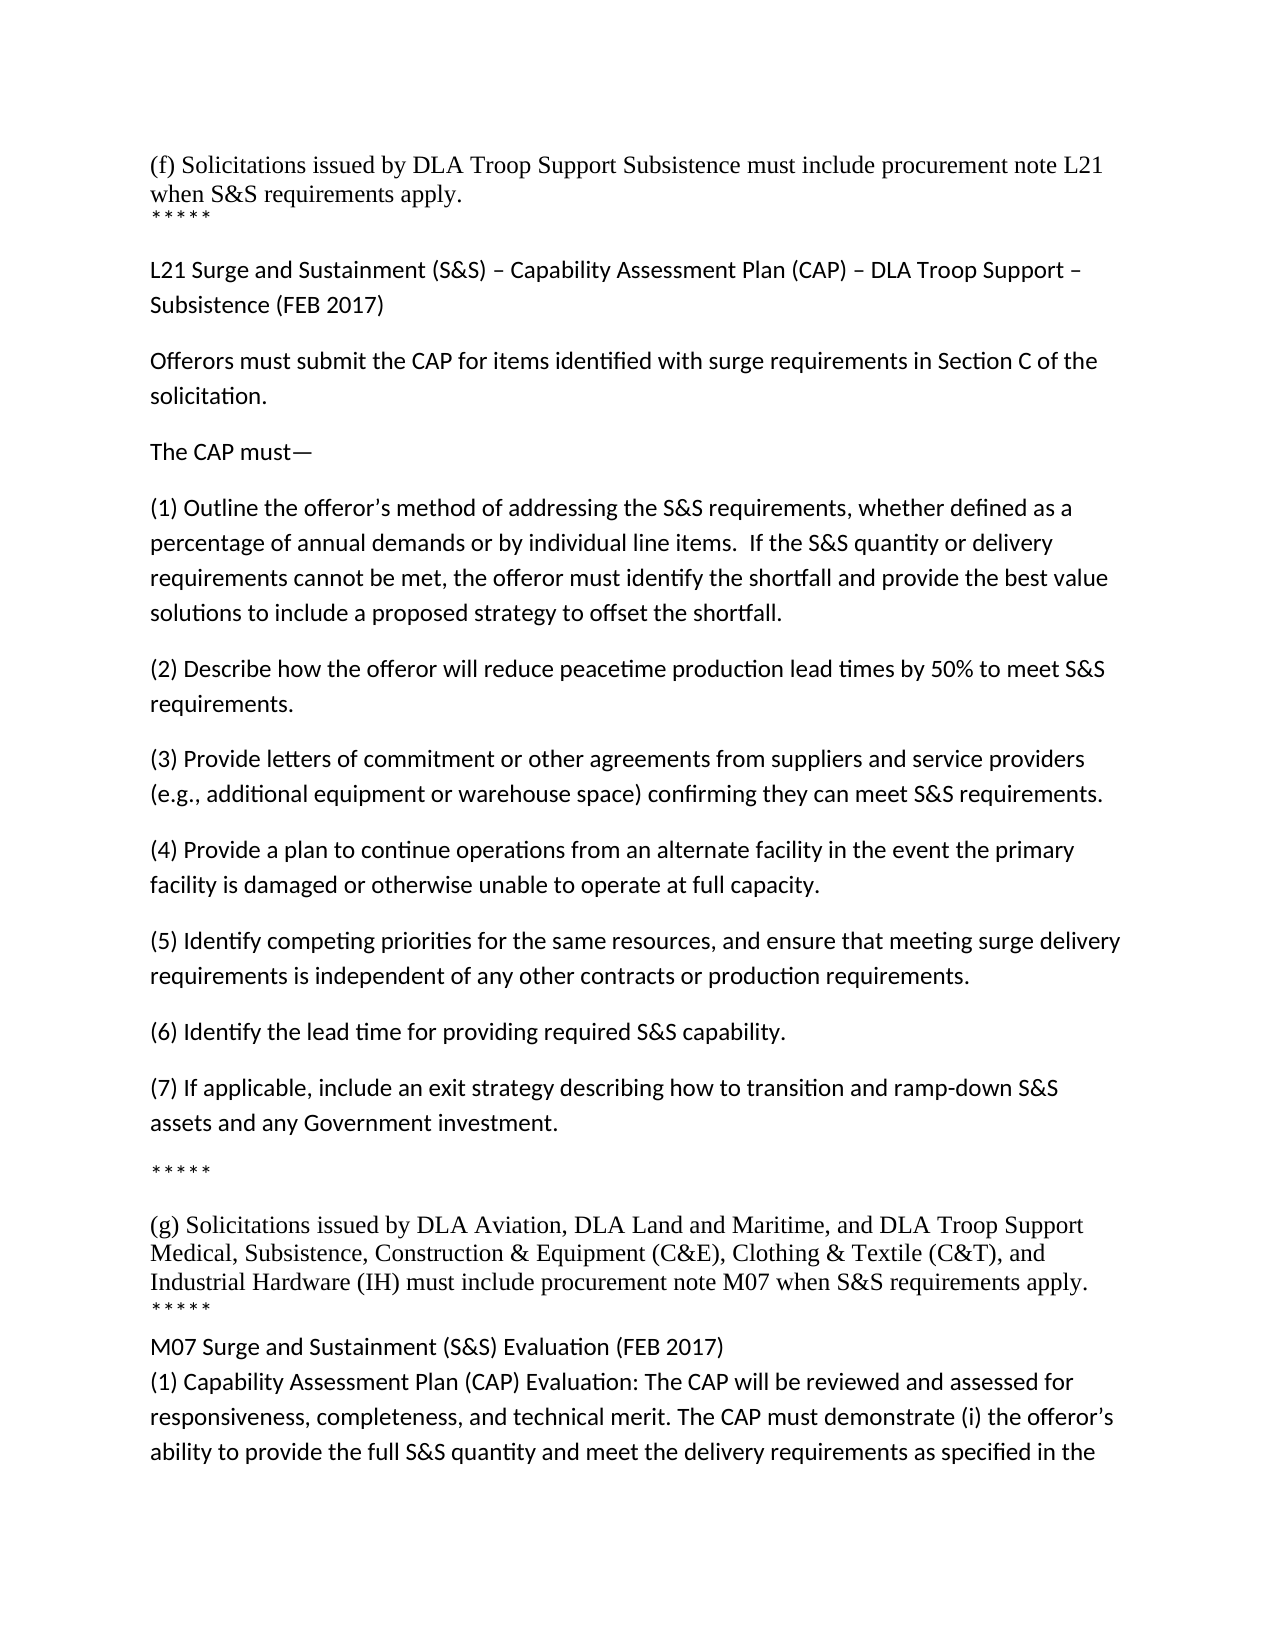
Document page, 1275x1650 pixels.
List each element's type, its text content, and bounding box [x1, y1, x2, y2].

text (4) Provide a plan to continue operations from an alternate facility in the event the primary facility is damaged or otherwise unable to operate at full capacity. [150, 834, 1125, 900]
text (5) Identify competing priorities for the same resources, and ensure that meeting surge delivery requirements is independent of any other contracts or production requirements. [150, 925, 1125, 991]
text ***** [150, 1296, 1125, 1327]
text M07 Surge and Sustainment (S&S) Evaluation (FEB 2017) [150, 1331, 1125, 1362]
text (3) Provide letters of commitment or other agreements from suppliers and service providers (e.g., additional equipment or warehouse space) confirming they can meet S&S requirements. [150, 744, 1125, 809]
text The CAP must— [150, 436, 1125, 467]
text ***** [150, 1163, 1125, 1189]
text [150, 1366, 1125, 1467]
text ***** [150, 207, 1125, 234]
text L21 Surge and Sustainment (S&S) – Capability Assessment Plan (CAP) – DLA Troop Support – Subsistence (FEB 2017) [150, 254, 1125, 320]
text Offerors must submit the CAP for items identified with surge requirements in Section C of the solicitation. [150, 345, 1125, 411]
text (1) Outline the offeror’s method of addressing the S&S requirements, whether defined as a percentage of annual demands or by individual line items. If the S&S quantity or delivery requirements cannot be met, the offeror must identify the shortfall and provide the best value solutions to include a proposed strategy to offset the shortfall. [150, 492, 1125, 627]
list (g) Solicitations issued by DLA Aviation, DLA Land and Maritime, and DLA Troop Support Medical, Subsistence, Construction & Equipment (C&E), Clothing & Textile (C&T), and Industrial Hardware (IH) must include procurement note M07 when S&S requirements apply. [150, 1210, 1125, 1296]
list (f) Solicitations issued by DLA Troop Support Subsistence must include procurement note L21 when S&S requirements apply. [150, 150, 1125, 207]
text (7) If applicable, include an exit strategy describing how to transition and ramp-down S&S assets and any Government investment. [150, 1072, 1125, 1137]
text (6) Identify the lead time for providing required S&S capability. [150, 1016, 1125, 1047]
text (2) Describe how the offeror will reduce peacetime production lead times by 50% to meet S&S requirements. [150, 653, 1125, 718]
